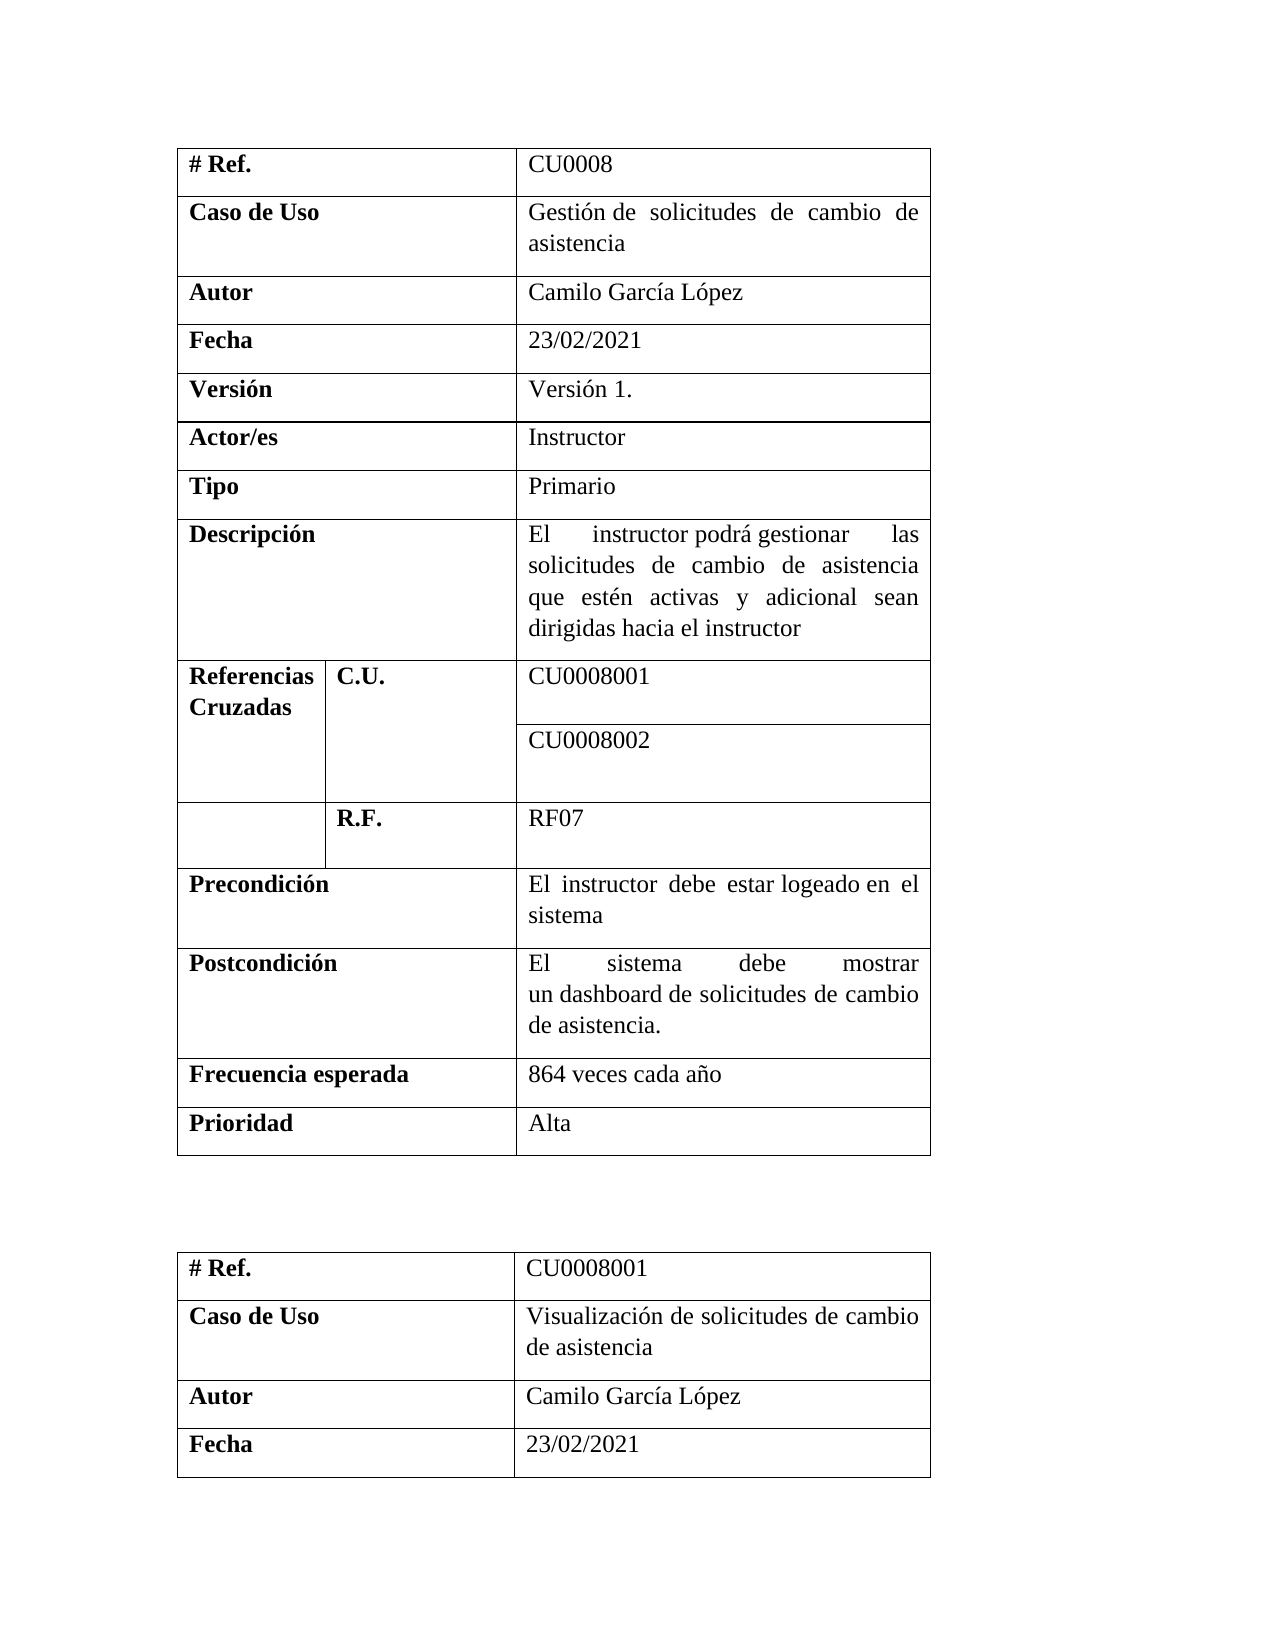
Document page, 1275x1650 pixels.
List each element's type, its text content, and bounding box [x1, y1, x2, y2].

table_cell Instructor [517, 423, 930, 470]
table_cell Prioridad [178, 1108, 516, 1155]
table_cell Visualización de solicitudes de cambio de asistencia [515, 1301, 930, 1380]
table_cell Fecha [178, 1429, 514, 1477]
table_cell Gestión de solicitudes de cambio de asistencia [517, 197, 930, 276]
table_cell Primario [517, 471, 930, 518]
table_cell Caso de Uso [178, 197, 516, 276]
table_header # Ref. [178, 149, 516, 196]
table_cell Fecha [178, 325, 516, 373]
table_cell Versión [178, 374, 516, 421]
table_cell Autor [178, 277, 516, 324]
table_cell Alta [517, 1108, 930, 1155]
table_cell Frecuencia esperada [178, 1059, 516, 1107]
table_cell R.F. [326, 803, 516, 868]
table_cell CU0008002 [517, 725, 930, 802]
table_cell Caso de Uso [178, 1301, 514, 1380]
table_header CU0008001 [515, 1253, 930, 1300]
table_cell El instructor podrá gestionar las solicitudes de cambio de asistencia que estén activas y adicional sean dirigidas hacia el instructor [517, 520, 930, 660]
table_cell Postcondición [178, 949, 516, 1058]
table_cell Actor/es [178, 423, 516, 470]
table_cell 23/02/2021 [517, 325, 930, 373]
table_cell RF07 [517, 803, 930, 868]
table_cell Tipo [178, 471, 516, 518]
table_header # Ref. [178, 1253, 514, 1300]
table_cell [178, 803, 325, 868]
table_cell Camilo García López [515, 1381, 930, 1428]
table_cell 23/02/2021 [515, 1429, 930, 1477]
table_cell C.U. [326, 661, 516, 802]
table_cell Precondición [178, 869, 516, 947]
table_cell Autor [178, 1381, 514, 1428]
table_cell Descripción [178, 520, 516, 660]
table_cell CU0008001 [517, 661, 930, 724]
table_cell Referencias Cruzadas [178, 661, 325, 802]
table_cell Versión 1. [517, 374, 930, 421]
table_cell 864 veces cada año [517, 1059, 930, 1107]
table_cell El instructor debe estar logeado en el sistema [517, 869, 930, 947]
table_header CU0008 [517, 149, 930, 196]
table_cell El sistema debe mostrar un dashboard de solicitudes de cambio de asistencia. [517, 949, 930, 1058]
table_cell Camilo García López [517, 277, 930, 324]
